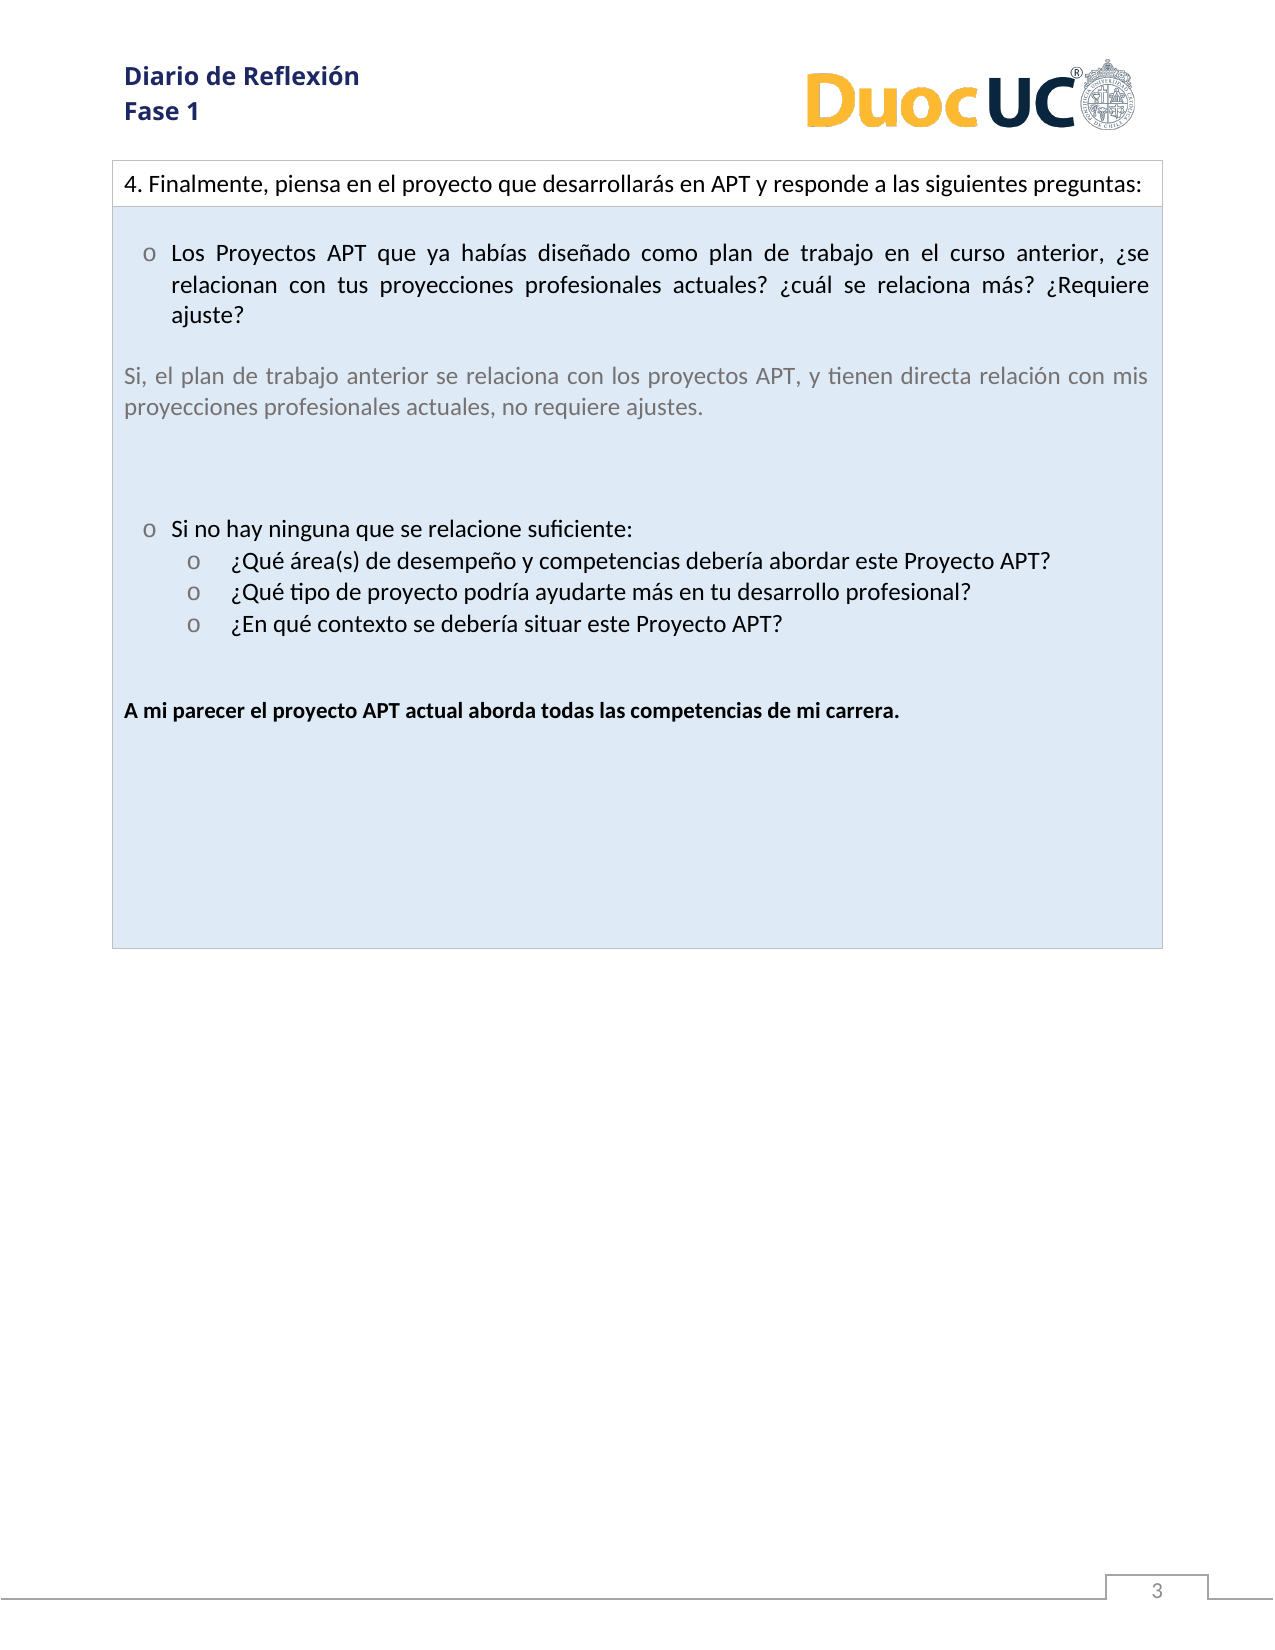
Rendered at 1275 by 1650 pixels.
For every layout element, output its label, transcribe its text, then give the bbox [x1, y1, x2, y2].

picture [807, 59, 1135, 130]
table_header 4. Finalmente, piensa en el proyecto que desarrollarás en APT y responde a las siguientes preguntas: [113, 161, 1162, 206]
table_cell Los Proyectos APT que ya habías diseñado como plan de trabajo en el curso anterior, ¿se relacionan con tus proyecciones profesionales actuales? ¿cuál se relaciona más? ¿Requiere ajuste? Si, el plan de trabajo anterior se relaciona con los proyectos APT, y tienen directa relación con mis proyecciones profesionales actuales, no requiere ajustes. Si no hay ninguna que se relacione suficiente: ¿Qué área(s) de desempeño y competencias debería abordar este Proyecto APT? ¿Qué tipo de proyecto podría ayudarte más en tu desarrollo profesional? ¿En qué contexto se debería situar este Proyecto APT? A mi parecer el proyecto APT actual aborda todas las competencias de mi carrera. [113, 207, 1162, 948]
